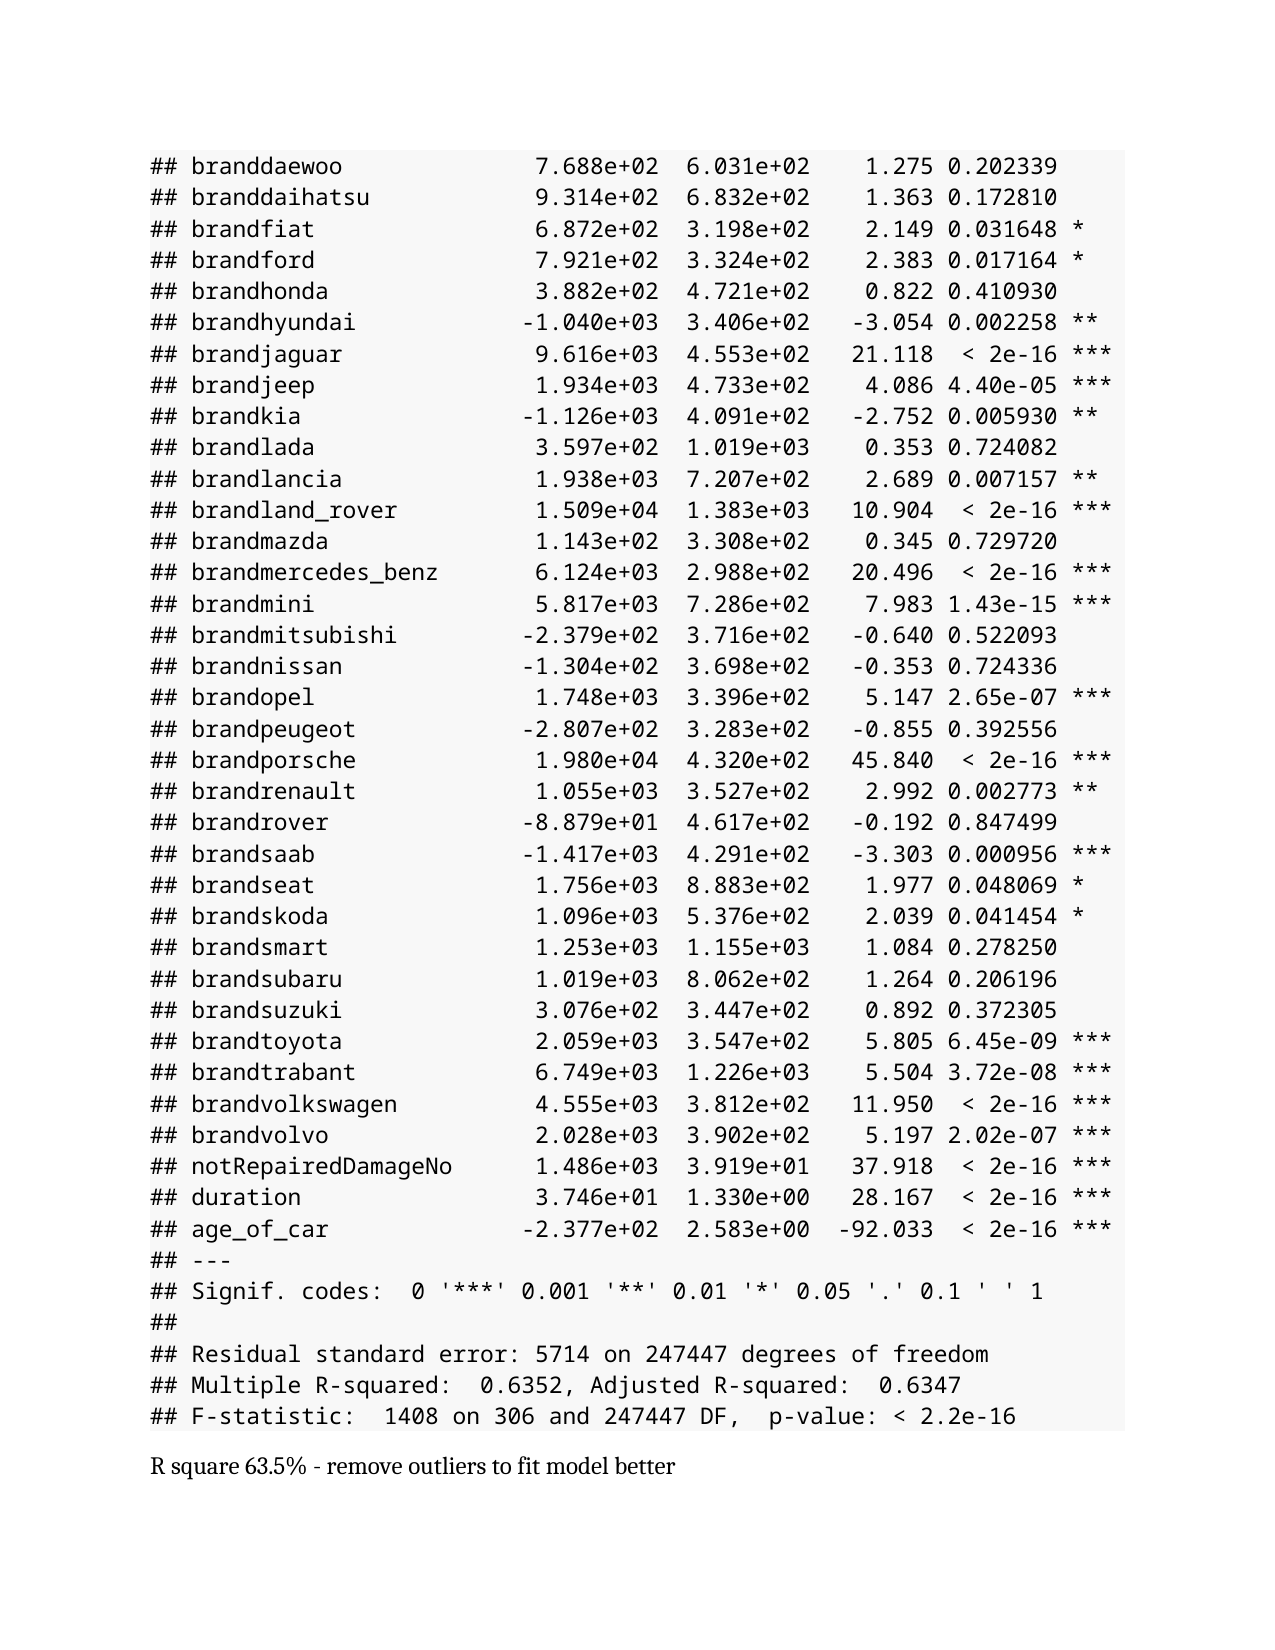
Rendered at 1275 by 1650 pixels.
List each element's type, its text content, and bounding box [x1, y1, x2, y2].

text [150, 150, 1125, 1431]
text R square 63.5% - remove outliers to fit model better [150, 1452, 1125, 1481]
